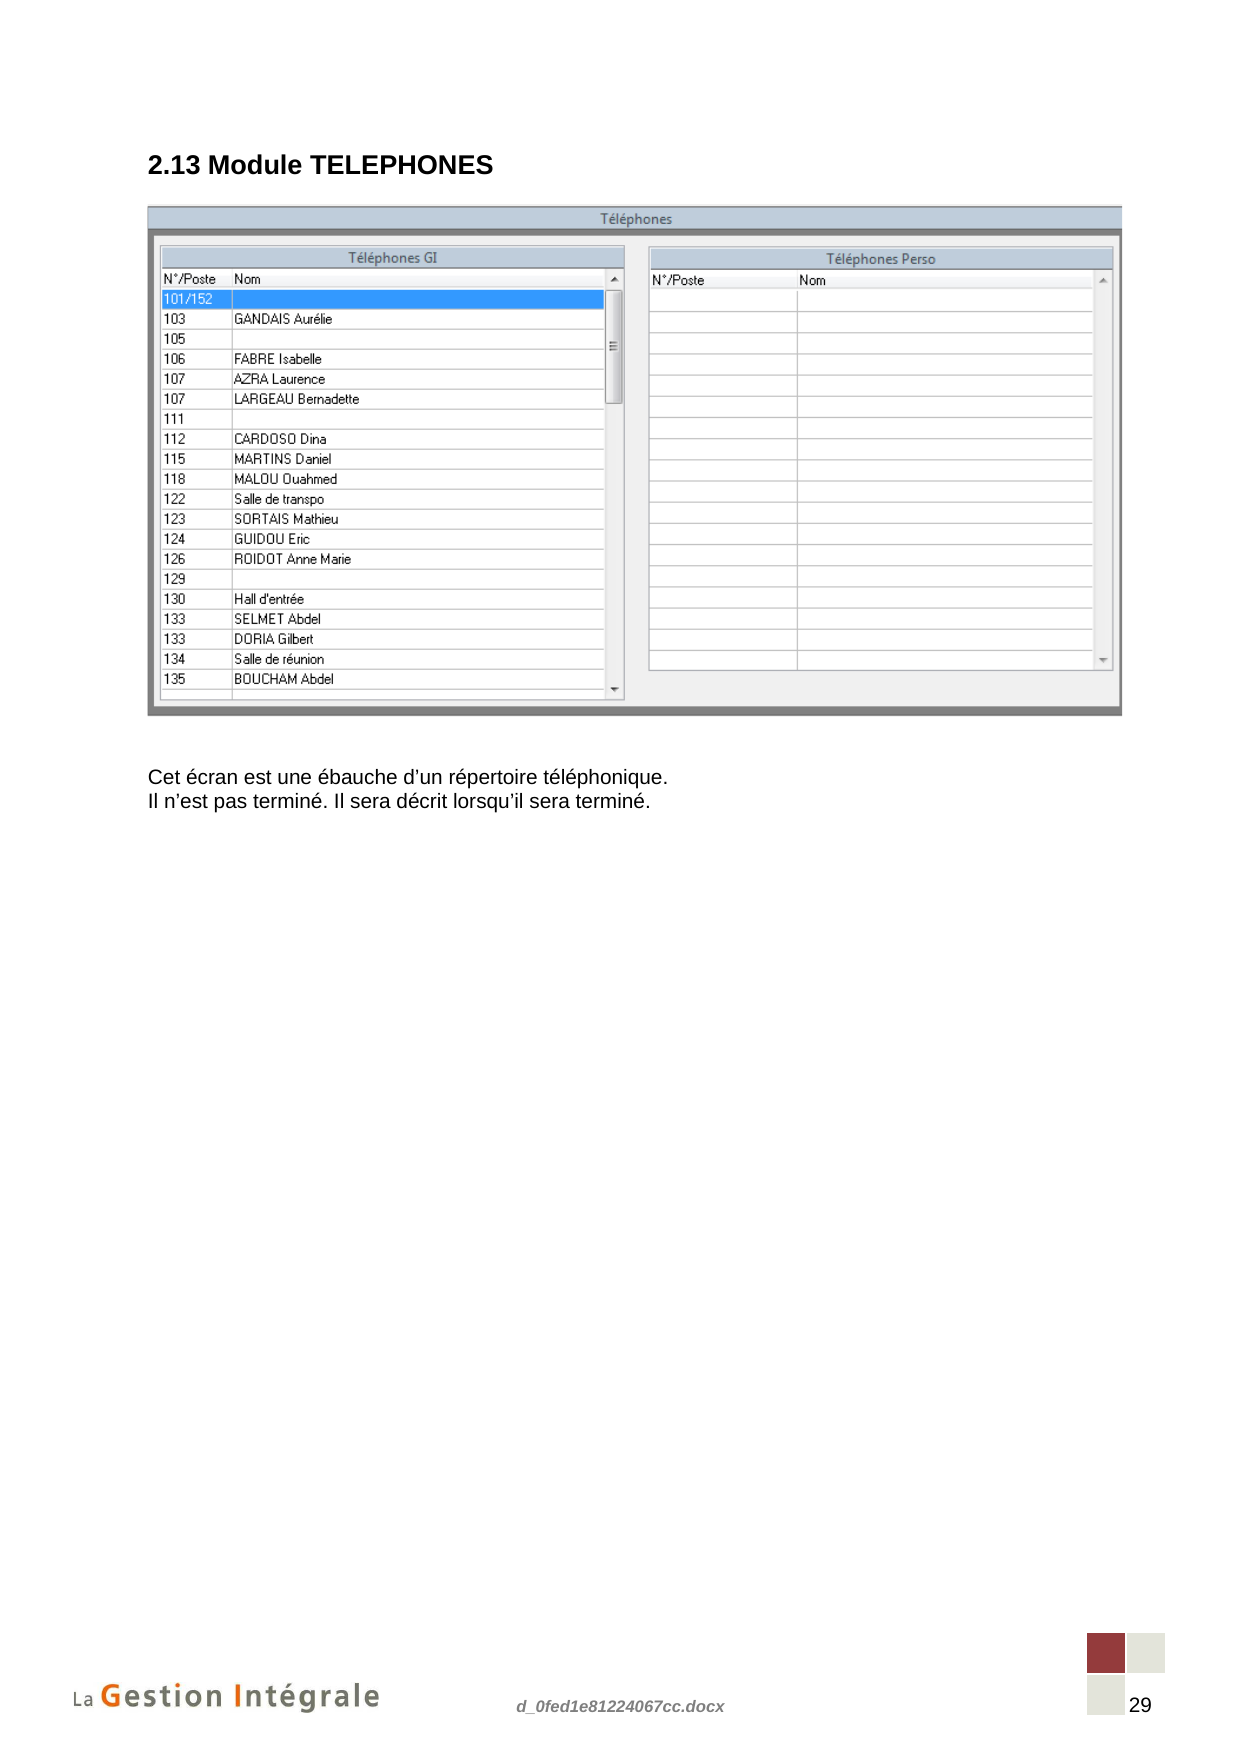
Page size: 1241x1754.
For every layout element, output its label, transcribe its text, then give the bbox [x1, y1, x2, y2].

subtitle Module TELEPHONES [148, 149, 1122, 180]
text Cet écran est une ébauche d’un répertoire téléphonique. [148, 765, 1122, 789]
picture [147, 204, 1123, 717]
picture [73, 1682, 379, 1713]
text Il n’est pas terminé. Il sera décrit lorsqu’il sera terminé. [148, 789, 1122, 813]
